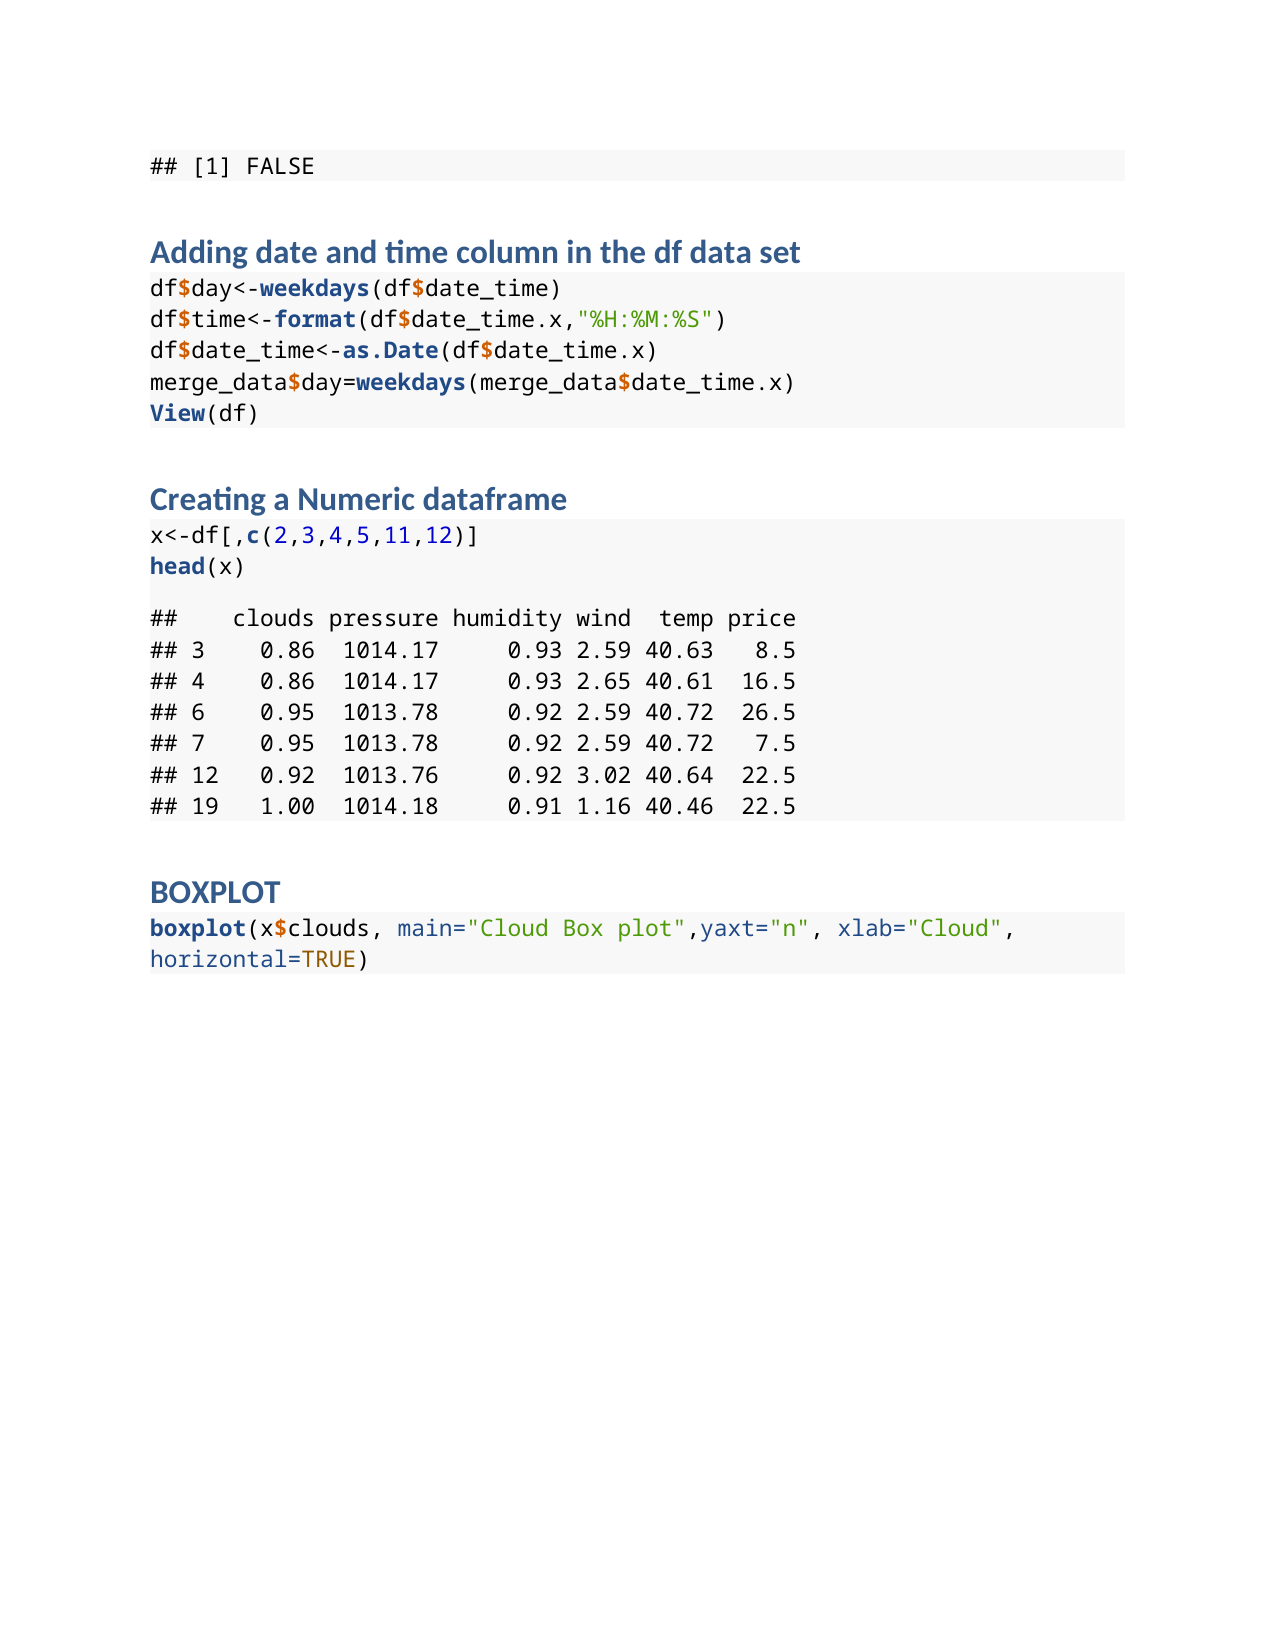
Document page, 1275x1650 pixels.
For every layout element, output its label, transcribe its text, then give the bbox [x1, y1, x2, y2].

text x<-df[,c(2,3,4,5,11,12)] head(x) [246, 519, 1125, 581]
text ## clouds pressure humidity wind temp price ## 3 0.86 1014.17 0.93 2.59 40.63 8.5 ## 4 0.86 1014.17 0.93 2.65 40.61 16.5 ## 6 0.95 1013.78 0.92 2.59 40.72 26.5 ## 7 0.95 1013.78 0.92 2.59 40.72 7.5 ## 12 0.92 1013.76 0.92 3.02 40.64 22.5 ## 19 1.00 1014.18 0.91 1.16 40.46 22.5 [150, 602, 1125, 821]
subtitle Creating a Numeric dataframe [150, 478, 1125, 519]
text ## [1] FALSE [150, 150, 1125, 181]
subtitle Adding date and time column in the df data set [150, 231, 1125, 272]
text df$day<-weekdays(df$date_time) df$time<-format(df$date_time.x,"%H:%M:%S") df$date_time<-as.Date(df$date_time.x) merge_data$day=weekdays(merge_data$date_time.x) View(df) [150, 272, 1125, 428]
text boxplot(x$clouds, main="Cloud Box plot",yaxt="n", xlab="Cloud", horizontal=TRUE) [370, 912, 1125, 974]
subtitle BOXPLOT [150, 871, 1125, 912]
